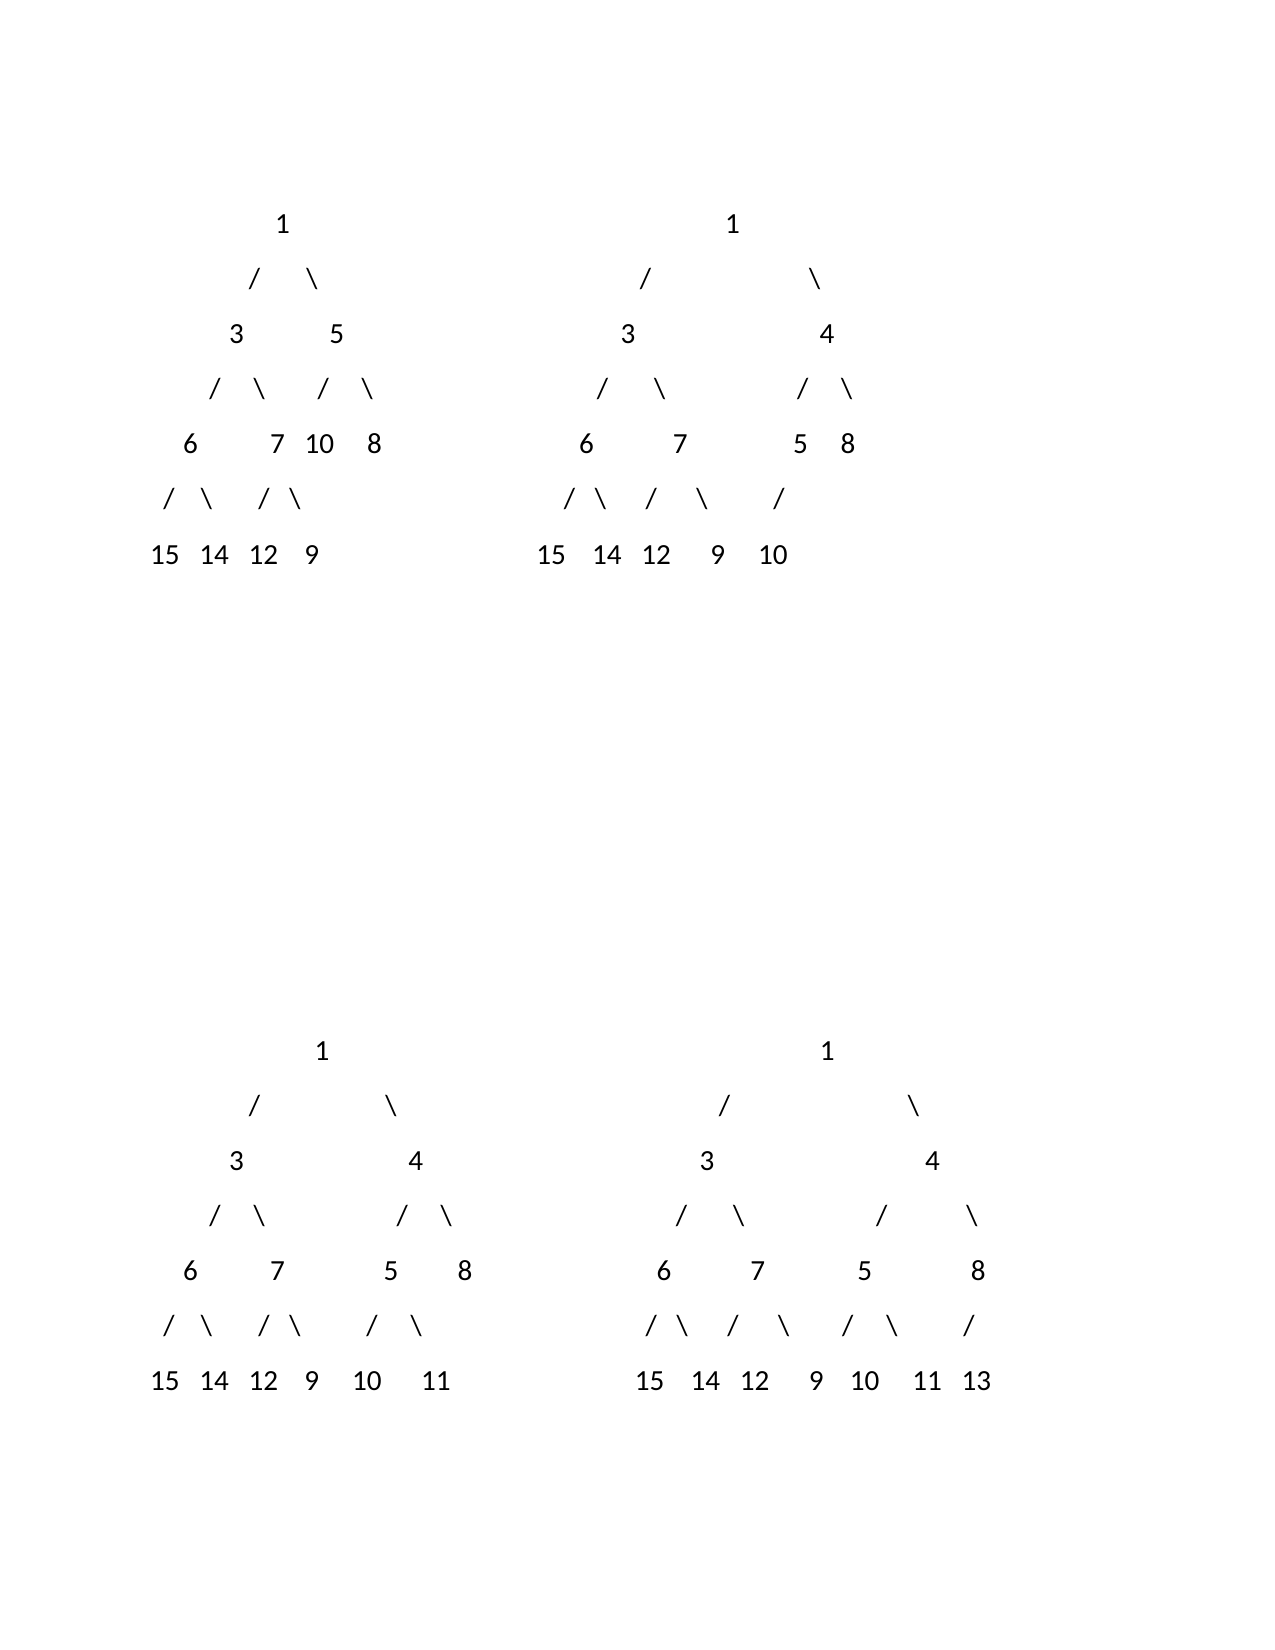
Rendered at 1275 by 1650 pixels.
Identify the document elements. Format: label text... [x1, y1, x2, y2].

text / \ / \ / \ / \ / \ / \ / [150, 1307, 1125, 1343]
text 1 1 [150, 205, 1125, 241]
text / \ / \ / \ / \ / [150, 481, 1125, 516]
text / \ / \ / \ / \ [150, 370, 1125, 406]
text 1 1 [150, 1032, 1125, 1067]
text 15 14 12 9 10 11 15 14 12 9 10 11 13 [150, 1362, 1125, 1398]
text / \ / \ [150, 1087, 1125, 1122]
text / \ / \ [150, 260, 1125, 296]
text 6 7 10 8 6 7 5 8 [150, 426, 1125, 461]
text 3 4 3 4 [150, 1142, 1125, 1177]
text 3 5 3 4 [150, 315, 1125, 351]
text 15 14 12 9 15 14 12 9 10 [150, 536, 1125, 571]
text / \ / \ / \ / \ [150, 1197, 1125, 1233]
text 6 7 5 8 6 7 5 8 [150, 1252, 1125, 1288]
